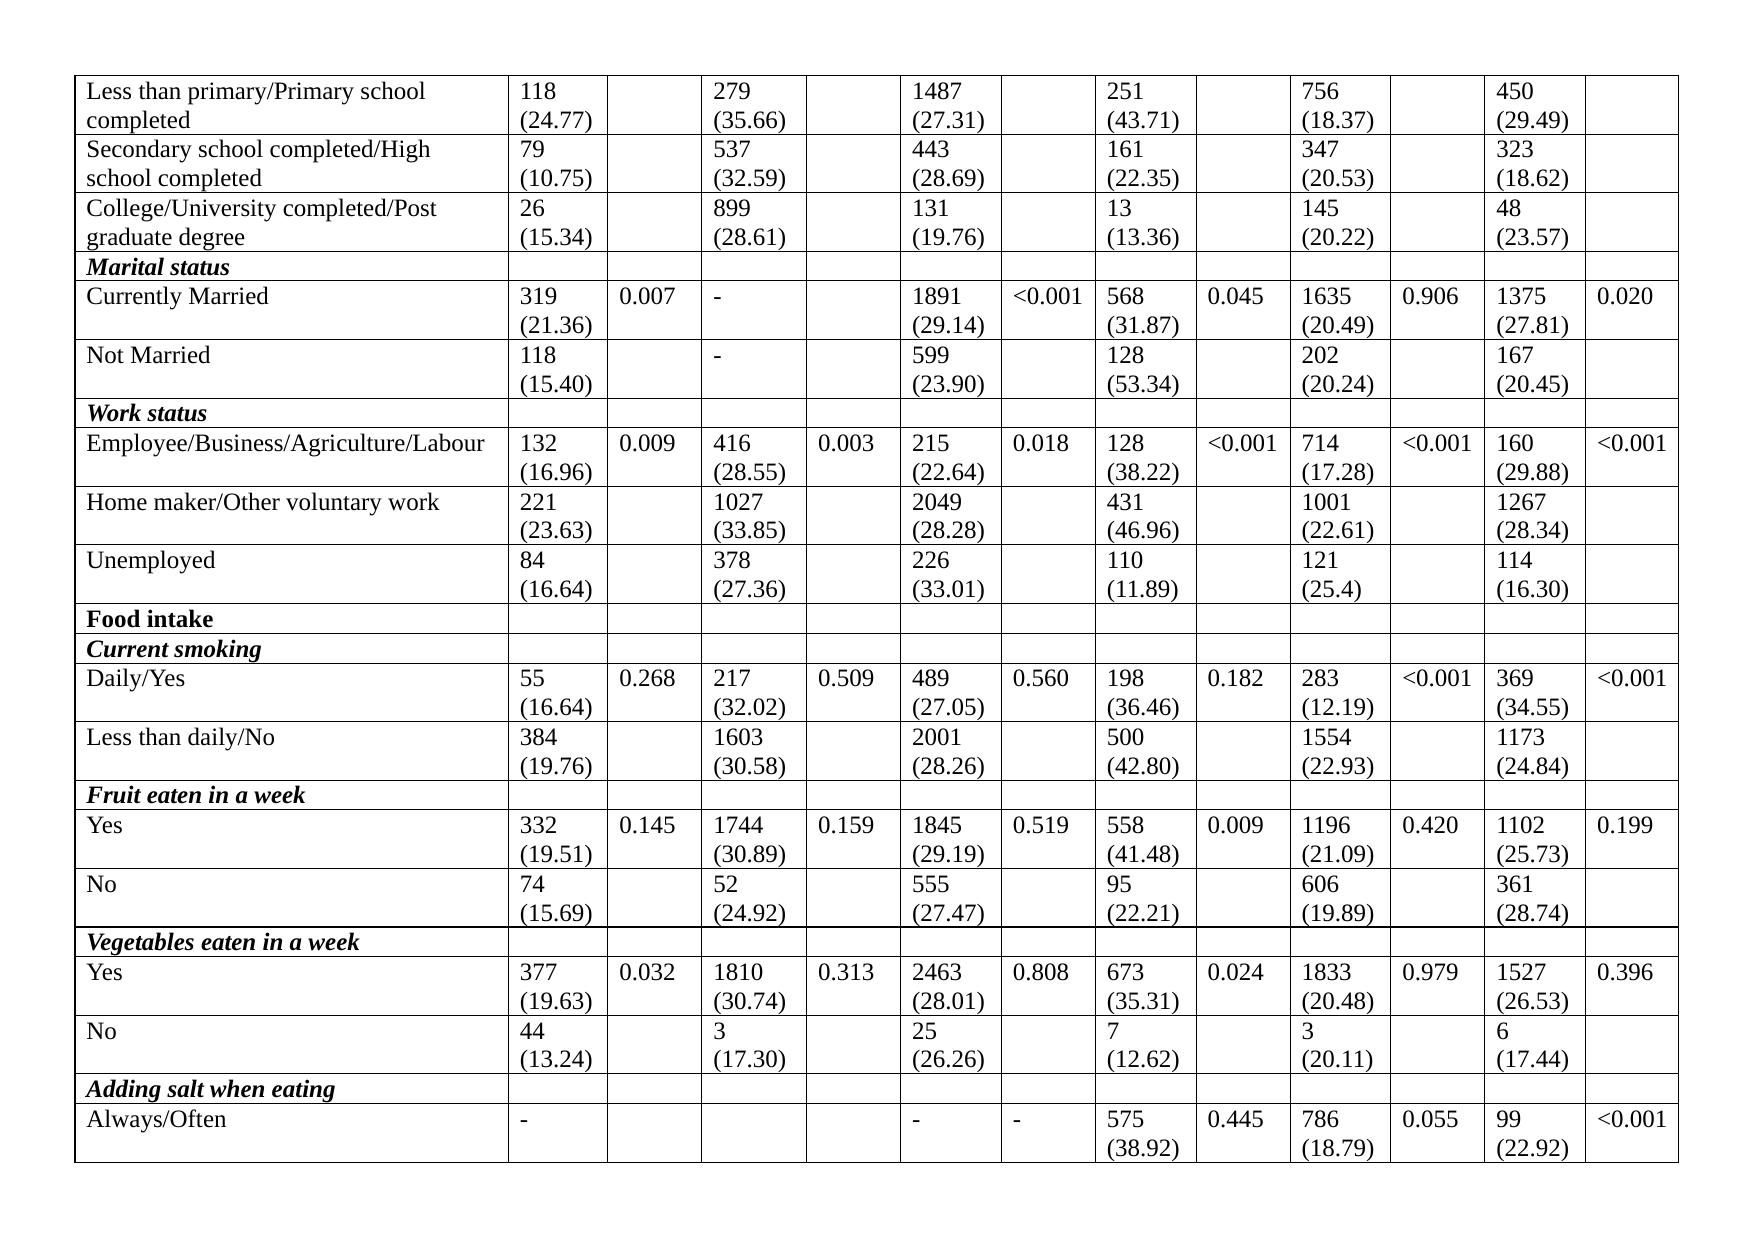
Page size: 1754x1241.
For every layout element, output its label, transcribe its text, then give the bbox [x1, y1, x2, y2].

table_cell 0.182 [1197, 664, 1290, 721]
table_cell [807, 869, 900, 926]
table_cell [807, 1104, 900, 1162]
table_cell [1096, 928, 1196, 956]
table_cell 198 (36.46) [1096, 664, 1196, 721]
table_cell [807, 281, 900, 339]
table_cell [1002, 76, 1095, 133]
table_cell Vegetables eaten in a week [76, 928, 508, 956]
table_cell [509, 781, 607, 809]
table_cell 1603 (30.58) [702, 722, 806, 779]
table_cell <0.001 [1002, 281, 1095, 339]
table_cell 3 (17.30) [702, 1016, 806, 1073]
table_cell 0.024 [1197, 957, 1290, 1015]
table_cell [1391, 604, 1484, 633]
table_cell [1096, 1074, 1196, 1103]
table_cell 0.018 [1002, 428, 1095, 486]
table_cell [1391, 487, 1484, 544]
table_cell Current smoking [76, 634, 508, 662]
table_cell 0.519 [1002, 810, 1095, 868]
table_cell 161 (22.35) [1096, 135, 1196, 192]
table_cell 1744 (30.89) [702, 810, 806, 868]
table_cell [1485, 781, 1585, 809]
table_cell 558 (41.48) [1096, 810, 1196, 868]
table_cell [1391, 1016, 1484, 1073]
table_cell [1197, 487, 1290, 544]
table_cell [1586, 545, 1678, 603]
table_cell 606 (19.89) [1291, 869, 1390, 926]
table_cell 332 (19.51) [509, 810, 607, 868]
table_cell 6 (17.44) [1485, 1016, 1585, 1073]
table_cell Food intake [76, 604, 508, 633]
table_cell [807, 928, 900, 956]
table_cell 0.979 [1391, 957, 1484, 1015]
table_cell 2049 (28.28) [901, 487, 1001, 544]
table_cell Secondary school completed/High school completed [76, 135, 508, 192]
table_cell [807, 781, 900, 809]
table_cell 1196 (21.09) [1291, 810, 1390, 868]
table_cell [1586, 76, 1678, 133]
table_cell 0.560 [1002, 664, 1095, 721]
table_cell 0.055 [1391, 1104, 1484, 1162]
table_cell [1586, 487, 1678, 544]
table_cell [1586, 340, 1678, 397]
table_cell 0.009 [608, 428, 701, 486]
table_cell [901, 928, 1001, 956]
table_cell [608, 869, 701, 926]
table_cell 0.268 [608, 664, 701, 721]
table_cell Marital status [76, 252, 508, 280]
table_cell [702, 252, 806, 280]
table_cell [608, 340, 701, 397]
table_cell 221 (23.63) [509, 487, 607, 544]
table_cell [608, 399, 701, 427]
table_cell Unemployed [76, 545, 508, 603]
table_cell 145 (20.22) [1291, 193, 1390, 251]
table_cell [1291, 928, 1390, 956]
table_cell [901, 634, 1001, 662]
table_cell [1586, 1074, 1678, 1103]
table_cell Not Married [76, 340, 508, 397]
table_cell - [702, 340, 806, 397]
table_cell [1002, 604, 1095, 633]
table_cell 537 (32.59) [702, 135, 806, 192]
table_cell 13 (13.36) [1096, 193, 1196, 251]
table_cell [608, 604, 701, 633]
table_cell [1002, 781, 1095, 809]
table_cell 121 (25.4) [1291, 545, 1390, 603]
table_cell 118 (24.77) [509, 76, 607, 133]
table_cell 0.159 [807, 810, 900, 868]
table_cell 1027 (33.85) [702, 487, 806, 544]
table_cell 202 (20.24) [1291, 340, 1390, 397]
table_cell [509, 604, 607, 633]
table_cell [1291, 399, 1390, 427]
table_cell [608, 76, 701, 133]
table_cell [1391, 869, 1484, 926]
table_cell [1291, 1074, 1390, 1103]
table_cell [509, 399, 607, 427]
table_cell 756 (18.37) [1291, 76, 1390, 133]
table_cell 0.396 [1586, 957, 1678, 1015]
table_cell [1197, 722, 1290, 779]
table_cell 431 (46.96) [1096, 487, 1196, 544]
table_cell [608, 252, 701, 280]
table_cell 167 (20.45) [1485, 340, 1585, 397]
table_cell 1527 (26.53) [1485, 957, 1585, 1015]
table_cell [1485, 399, 1585, 427]
table_cell [807, 545, 900, 603]
table_cell <0.001 [1586, 1104, 1678, 1162]
table_cell [807, 487, 900, 544]
table_cell 575 (38.92) [1096, 1104, 1196, 1162]
table_cell [1197, 545, 1290, 603]
table_cell [1197, 634, 1290, 662]
table_cell 1102 (25.73) [1485, 810, 1585, 868]
table_cell 0.009 [1197, 810, 1290, 868]
table_cell [1002, 869, 1095, 926]
table_cell 1635 (20.49) [1291, 281, 1390, 339]
table_cell [1391, 928, 1484, 956]
table_cell [1197, 869, 1290, 926]
table_cell 1891 (29.14) [901, 281, 1001, 339]
table_cell 95 (22.21) [1096, 869, 1196, 926]
table_cell [1002, 252, 1095, 280]
table_cell 114 (16.30) [1485, 545, 1585, 603]
table_cell [1002, 722, 1095, 779]
table_cell [807, 76, 900, 133]
table_cell [1291, 604, 1390, 633]
table_cell 323 (18.62) [1485, 135, 1585, 192]
table_cell 128 (38.22) [1096, 428, 1196, 486]
table_cell [1586, 252, 1678, 280]
table_cell [1197, 193, 1290, 251]
table_cell [702, 1104, 806, 1162]
table_cell 0.313 [807, 957, 900, 1015]
table_cell [608, 928, 701, 956]
table_cell [807, 1016, 900, 1073]
table_cell [1002, 340, 1095, 397]
table_cell [1197, 399, 1290, 427]
table_cell 0.808 [1002, 957, 1095, 1015]
table_cell 0.509 [807, 664, 900, 721]
table_cell [1391, 634, 1484, 662]
table_cell [807, 399, 900, 427]
table_cell 1001 (22.61) [1291, 487, 1390, 544]
table_cell <0.001 [1197, 428, 1290, 486]
table_cell 279 (35.66) [702, 76, 806, 133]
table_cell 714 (17.28) [1291, 428, 1390, 486]
table_cell 55 (16.64) [509, 664, 607, 721]
table_cell [1391, 1074, 1484, 1103]
table_cell [1096, 781, 1196, 809]
table_cell 160 (29.88) [1485, 428, 1585, 486]
table_cell 0.032 [608, 957, 701, 1015]
table_cell 377 (19.63) [509, 957, 607, 1015]
table_cell No [76, 869, 508, 926]
table_cell 450 (29.49) [1485, 76, 1585, 133]
table_cell [1197, 1016, 1290, 1073]
table_cell 673 (35.31) [1096, 957, 1196, 1015]
table_cell [1391, 545, 1484, 603]
table_cell No [76, 1016, 508, 1073]
table_cell [1197, 928, 1290, 956]
table_cell [509, 634, 607, 662]
table_cell [702, 1074, 806, 1103]
table_cell [1391, 252, 1484, 280]
table_cell [807, 252, 900, 280]
table_cell [1002, 1016, 1095, 1073]
table_cell 1267 (28.34) [1485, 487, 1585, 544]
table_cell [1485, 1074, 1585, 1103]
table_cell [807, 135, 900, 192]
table_cell 74 (15.69) [509, 869, 607, 926]
table_cell 217 (32.02) [702, 664, 806, 721]
table_cell [1002, 399, 1095, 427]
table_cell [807, 634, 900, 662]
table_cell [807, 193, 900, 251]
table_cell [608, 135, 701, 192]
table_cell Adding salt when eating [76, 1074, 508, 1103]
table_cell Always/Often [76, 1104, 508, 1162]
table_cell [1485, 634, 1585, 662]
table_cell [1096, 399, 1196, 427]
table_cell [1002, 634, 1095, 662]
table_cell [1002, 193, 1095, 251]
table_cell [1586, 1016, 1678, 1073]
table_cell <0.001 [1391, 664, 1484, 721]
table_cell 384 (19.76) [509, 722, 607, 779]
table_cell 0.420 [1391, 810, 1484, 868]
table_cell 319 (21.36) [509, 281, 607, 339]
table_cell 226 (33.01) [901, 545, 1001, 603]
table_cell <0.001 [1586, 664, 1678, 721]
table_cell 369 (34.55) [1485, 664, 1585, 721]
table_cell [1197, 604, 1290, 633]
table_cell 500 (42.80) [1096, 722, 1196, 779]
table_cell [608, 487, 701, 544]
table_cell 443 (28.69) [901, 135, 1001, 192]
table_cell [901, 604, 1001, 633]
table_cell 215 (22.64) [901, 428, 1001, 486]
table_cell [1586, 869, 1678, 926]
table_cell [1291, 634, 1390, 662]
table_cell [1586, 722, 1678, 779]
table_cell [807, 340, 900, 397]
table_cell 568 (31.87) [1096, 281, 1196, 339]
table_cell [901, 781, 1001, 809]
table_cell 0.045 [1197, 281, 1290, 339]
table_cell [1002, 928, 1095, 956]
table_cell - [702, 281, 806, 339]
table_cell 2001 (28.26) [901, 722, 1001, 779]
table_cell [702, 604, 806, 633]
table_cell [608, 193, 701, 251]
table_cell <0.001 [1586, 428, 1678, 486]
table_cell [1291, 252, 1390, 280]
table_cell [702, 634, 806, 662]
table_cell [1586, 399, 1678, 427]
table_cell 416 (28.55) [702, 428, 806, 486]
table_cell [1197, 340, 1290, 397]
table_cell Less than primary/Primary school completed [76, 76, 508, 133]
table_cell 283 (12.19) [1291, 664, 1390, 721]
table_cell [1002, 135, 1095, 192]
table_cell 899 (28.61) [702, 193, 806, 251]
table_cell 48 (23.57) [1485, 193, 1585, 251]
table_cell [901, 1074, 1001, 1103]
table_cell [1586, 135, 1678, 192]
table_cell Daily/Yes [76, 664, 508, 721]
table_cell College/University completed/Post graduate degree [76, 193, 508, 251]
table_cell [1197, 1074, 1290, 1103]
table_cell [1391, 135, 1484, 192]
table_cell 1487 (27.31) [901, 76, 1001, 133]
table_cell 7 (12.62) [1096, 1016, 1196, 1073]
table_cell [509, 252, 607, 280]
table_cell 99 (22.92) [1485, 1104, 1585, 1162]
table_cell [1197, 135, 1290, 192]
table_cell [1391, 781, 1484, 809]
table_cell 110 (11.89) [1096, 545, 1196, 603]
table_cell 2463 (28.01) [901, 957, 1001, 1015]
table_cell 3 (20.11) [1291, 1016, 1390, 1073]
table_cell 0.906 [1391, 281, 1484, 339]
table_cell <0.001 [1391, 428, 1484, 486]
table_cell Less than daily/No [76, 722, 508, 779]
table_cell [1096, 604, 1196, 633]
table_cell [1586, 781, 1678, 809]
table_cell [1391, 722, 1484, 779]
table_cell [1586, 634, 1678, 662]
table_cell [1002, 1074, 1095, 1103]
table_cell [1586, 604, 1678, 633]
table_cell 52 (24.92) [702, 869, 806, 926]
table_cell Home maker/Other voluntary work [76, 487, 508, 544]
table_cell [1586, 928, 1678, 956]
table_cell 251 (43.71) [1096, 76, 1196, 133]
table_cell 132 (16.96) [509, 428, 607, 486]
table_cell [608, 781, 701, 809]
table_cell 25 (26.26) [901, 1016, 1001, 1073]
table_cell Work status [76, 399, 508, 427]
table_cell [1391, 399, 1484, 427]
table_cell Fruit eaten in a week [76, 781, 508, 809]
table_cell 347 (20.53) [1291, 135, 1390, 192]
table_cell Yes [76, 957, 508, 1015]
table_cell 0.145 [608, 810, 701, 868]
table_cell 1833 (20.48) [1291, 957, 1390, 1015]
table_cell [1197, 252, 1290, 280]
table_cell [807, 1074, 900, 1103]
table_cell 555 (27.47) [901, 869, 1001, 926]
table_cell [1485, 928, 1585, 956]
table_cell 0.020 [1586, 281, 1678, 339]
table_cell [702, 928, 806, 956]
table_cell [608, 545, 701, 603]
table_cell 0.003 [807, 428, 900, 486]
table_cell 0.445 [1197, 1104, 1290, 1162]
table_cell 1810 (30.74) [702, 957, 806, 1015]
table_cell [608, 634, 701, 662]
table_cell [509, 1074, 607, 1103]
table_cell Employee/Business/Agriculture/Labour [76, 428, 508, 486]
table_cell 1375 (27.81) [1485, 281, 1585, 339]
table_cell [702, 399, 806, 427]
table_cell 361 (28.74) [1485, 869, 1585, 926]
table_cell Currently Married [76, 281, 508, 339]
table_cell 1173 (24.84) [1485, 722, 1585, 779]
table_cell [1485, 604, 1585, 633]
table_cell [1096, 252, 1196, 280]
table_cell 0.007 [608, 281, 701, 339]
table_cell [608, 1074, 701, 1103]
table_cell [608, 722, 701, 779]
table_cell [1391, 340, 1484, 397]
table_cell [1002, 545, 1095, 603]
table_cell [807, 722, 900, 779]
table_cell [1391, 193, 1484, 251]
table_cell - [901, 1104, 1001, 1162]
table_cell 131 (19.76) [901, 193, 1001, 251]
table_cell 79 (10.75) [509, 135, 607, 192]
table_cell [509, 928, 607, 956]
table_cell - [509, 1104, 607, 1162]
table_cell [1002, 487, 1095, 544]
table_cell 84 (16.64) [509, 545, 607, 603]
table_cell [1197, 781, 1290, 809]
table_cell 1554 (22.93) [1291, 722, 1390, 779]
table_cell 786 (18.79) [1291, 1104, 1390, 1162]
table_cell [608, 1104, 701, 1162]
table_cell [901, 399, 1001, 427]
table_cell [1391, 76, 1484, 133]
table_cell [608, 1016, 701, 1073]
table_cell [807, 604, 900, 633]
table_cell [1586, 193, 1678, 251]
table_cell [1291, 781, 1390, 809]
table_cell 489 (27.05) [901, 664, 1001, 721]
table_cell - [1002, 1104, 1095, 1162]
table_cell [1485, 252, 1585, 280]
table_cell [702, 781, 806, 809]
table_cell [1096, 634, 1196, 662]
table_cell [901, 252, 1001, 280]
table_cell 599 (23.90) [901, 340, 1001, 397]
table_cell 378 (27.36) [702, 545, 806, 603]
table_cell [1197, 76, 1290, 133]
table_cell 128 (53.34) [1096, 340, 1196, 397]
table_cell 0.199 [1586, 810, 1678, 868]
table_cell 44 (13.24) [509, 1016, 607, 1073]
table_cell 118 (15.40) [509, 340, 607, 397]
table_cell Yes [76, 810, 508, 868]
table_cell 1845 (29.19) [901, 810, 1001, 868]
table_cell 26 (15.34) [509, 193, 607, 251]
